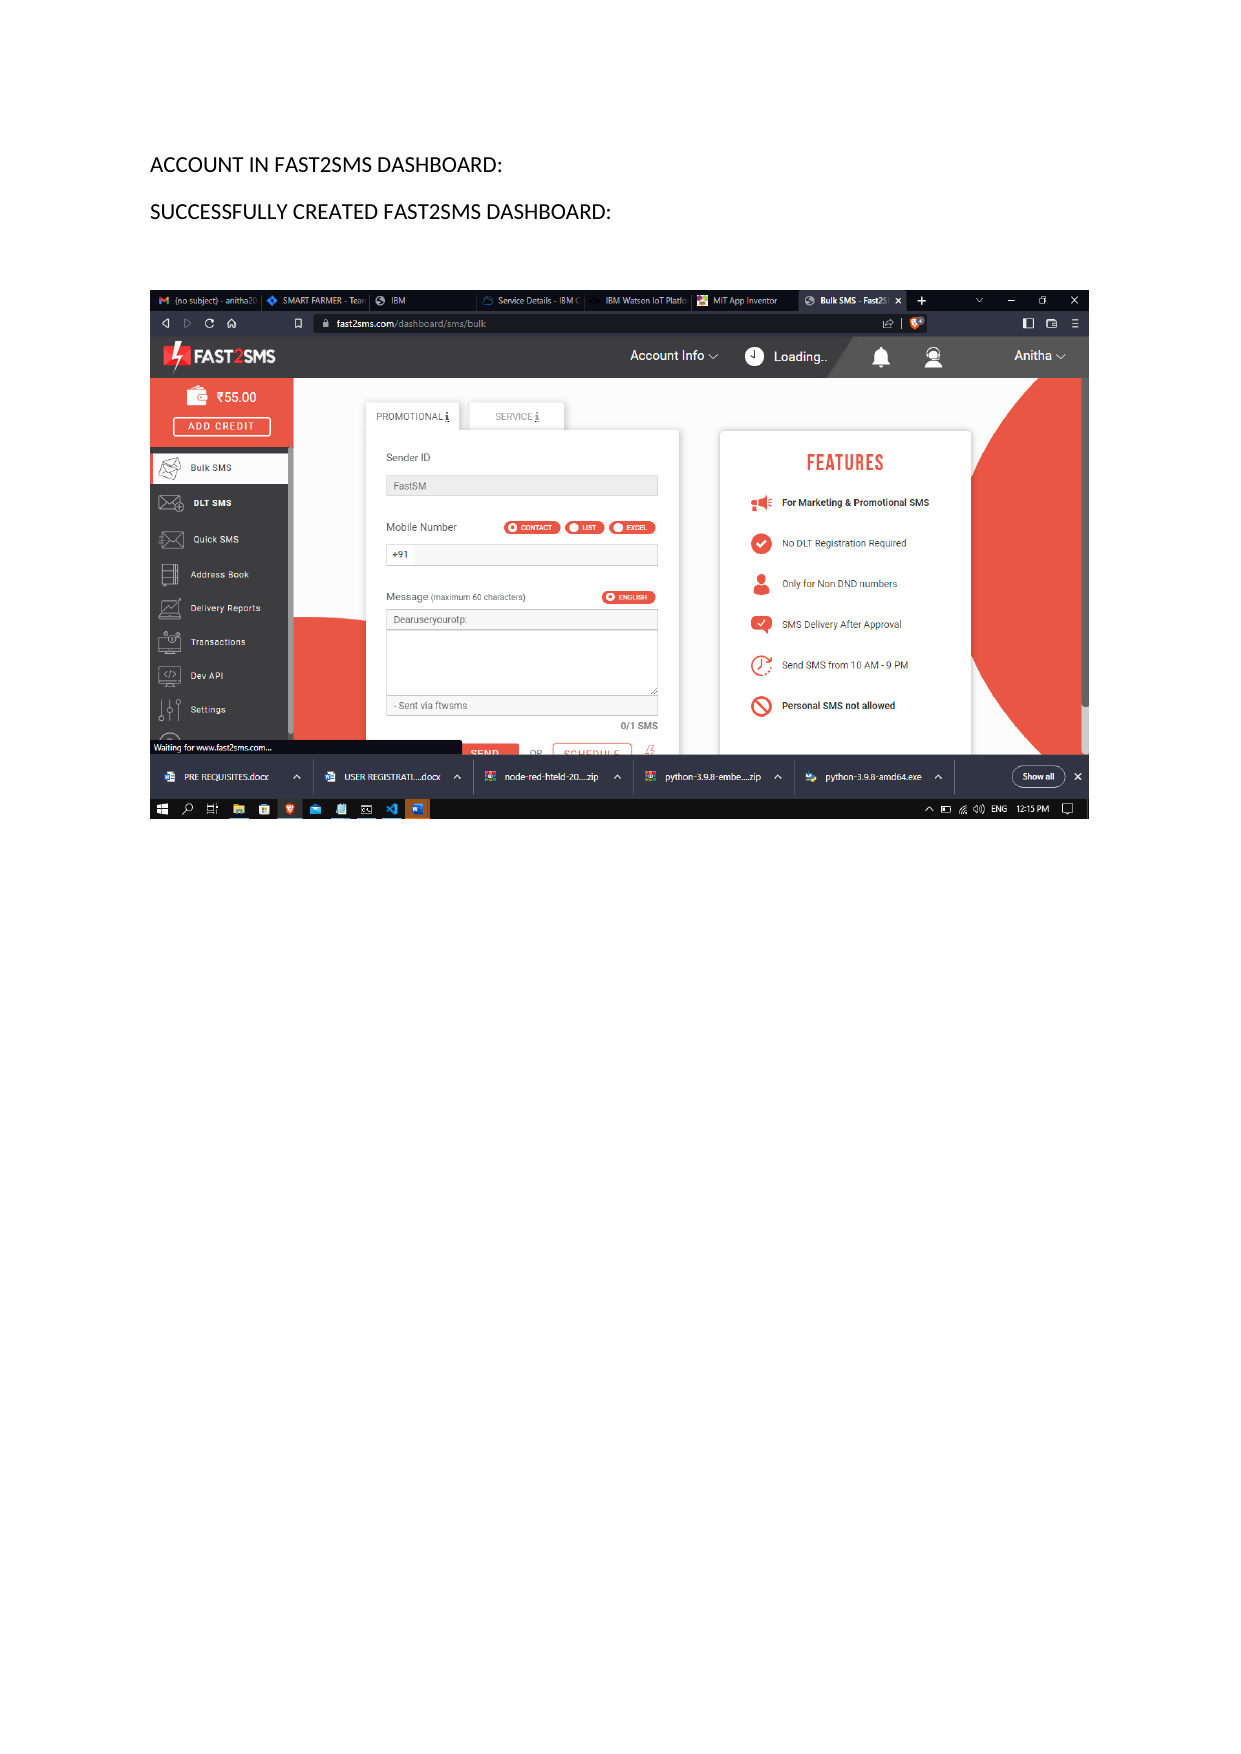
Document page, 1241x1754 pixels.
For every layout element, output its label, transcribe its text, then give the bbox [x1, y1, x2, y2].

text ACCOUNT IN FAST2SMS DASHBOARD: [150, 150, 1090, 178]
picture [150, 290, 1089, 819]
text SUCCESSFULLY CREATED FAST2SMS DASHBOARD: [150, 197, 1090, 225]
